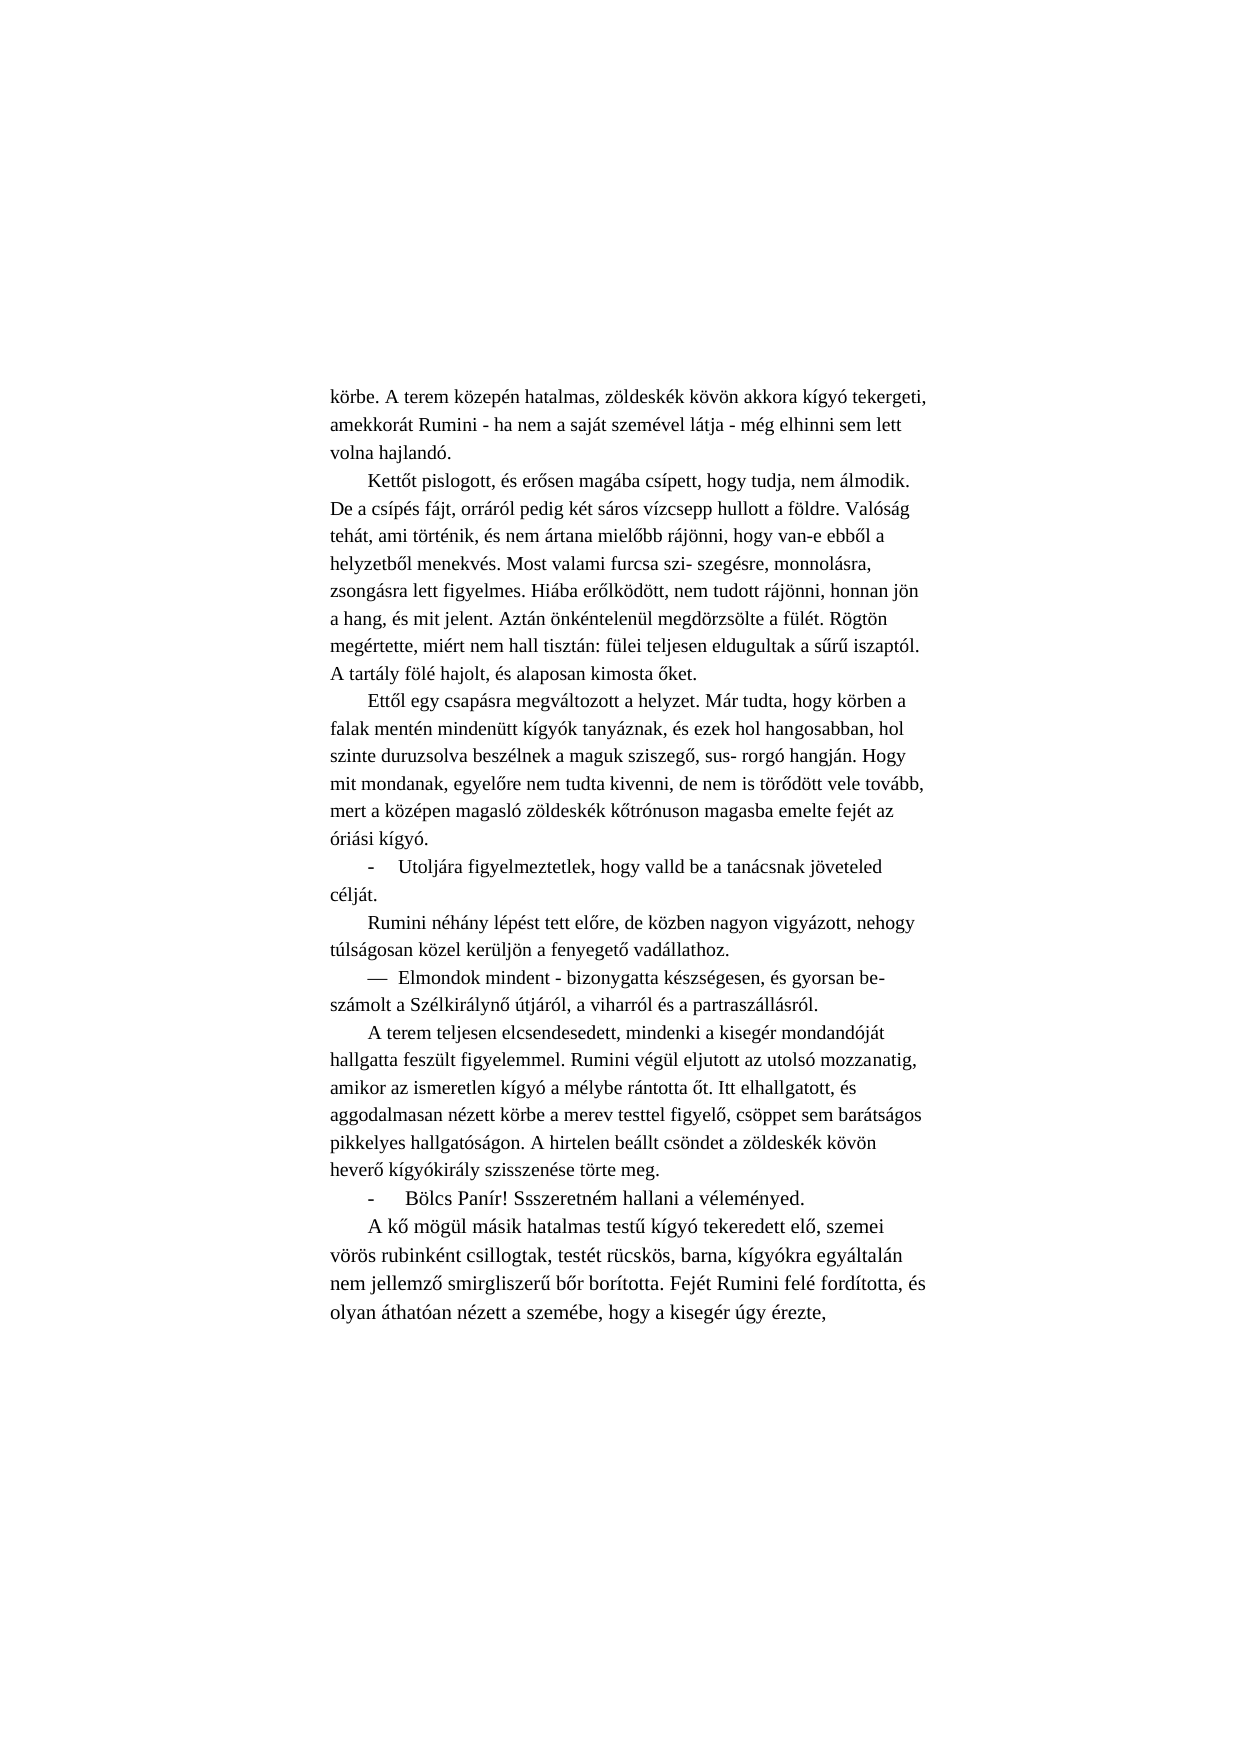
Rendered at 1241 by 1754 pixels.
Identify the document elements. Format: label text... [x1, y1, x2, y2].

list Utoljára figyelmeztetlek, hogy valld be a tanácsnak jöveteled célját. [330, 854, 930, 906]
text A terem teljesen elcsendesedett, mindenki a kisegér mondandóját hallgatta feszült figyelemmel. Rumini végül eljutott az utolsó mozzanatig, amikor az ismeretlen kígyó a mélybe rántotta őt. Itt elhallgatott, és aggodalmasan nézett körbe a merev testtel figyelő, csöppet sem barátságos pikkelyes hallgatóságon. A hirtelen beállt csöndet a zöldeskék kövön heverő kígyókirály szisszenése törte meg. [330, 1021, 930, 1181]
text Ettől egy csapásra megváltozott a helyzet. Már tudta, hogy körben a falak mentén mindenütt kígyók tanyáznak, és ezek hol hangosabban, hol szinte duruzsolva beszélnek a maguk sziszegő, sus- rorgó hangján. Hogy mit mondanak, egyelőre nem tudta kivenni, de nem is törődött vele tovább, mert a középen magasló zöldeskék kőtrónuson magasba emelte fejét az óriási kígyó. [330, 689, 930, 850]
list Elmondok mindent - bizonygatta készségesen, és gyorsan beszámolt a Szélkirálynő útjáról, a viharról és a partraszállásról. [330, 966, 930, 1016]
text Rumini néhány lépést tett előre, de közben nagyon vigyázott, nehogy túlságosan közel kerüljön a fenyegető vadállathoz. [330, 911, 930, 961]
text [330, 1214, 930, 1324]
text Kettőt pislogott, és erősen magába csípett, hogy tudja, nem álmodik. De a csípés fájt, orráról pedig két sáros vízcsepp hullott a földre. Valóság tehát, ami történik, és nem ártana mielőbb rájönni, hogy van-e ebből a helyzetből menekvés. Most valami furcsa szi- szegésre, monnolásra, zsongásra lett figyelmes. Hiába erőlködött, nem tudott rájönni, honnan jön a hang, és mit jelent. Aztán önkéntelenül megdörzsölte a fülét. Rögtön megértette, miért nem hall tisztán: fülei teljesen eldugultak a sűrű iszaptól. A tartály fölé hajolt, és alaposan kimosta őket. [330, 469, 930, 685]
list Bölcs Panír! Ssszeretném hallani a véleményed. [330, 1186, 930, 1210]
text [330, 385, 930, 464]
